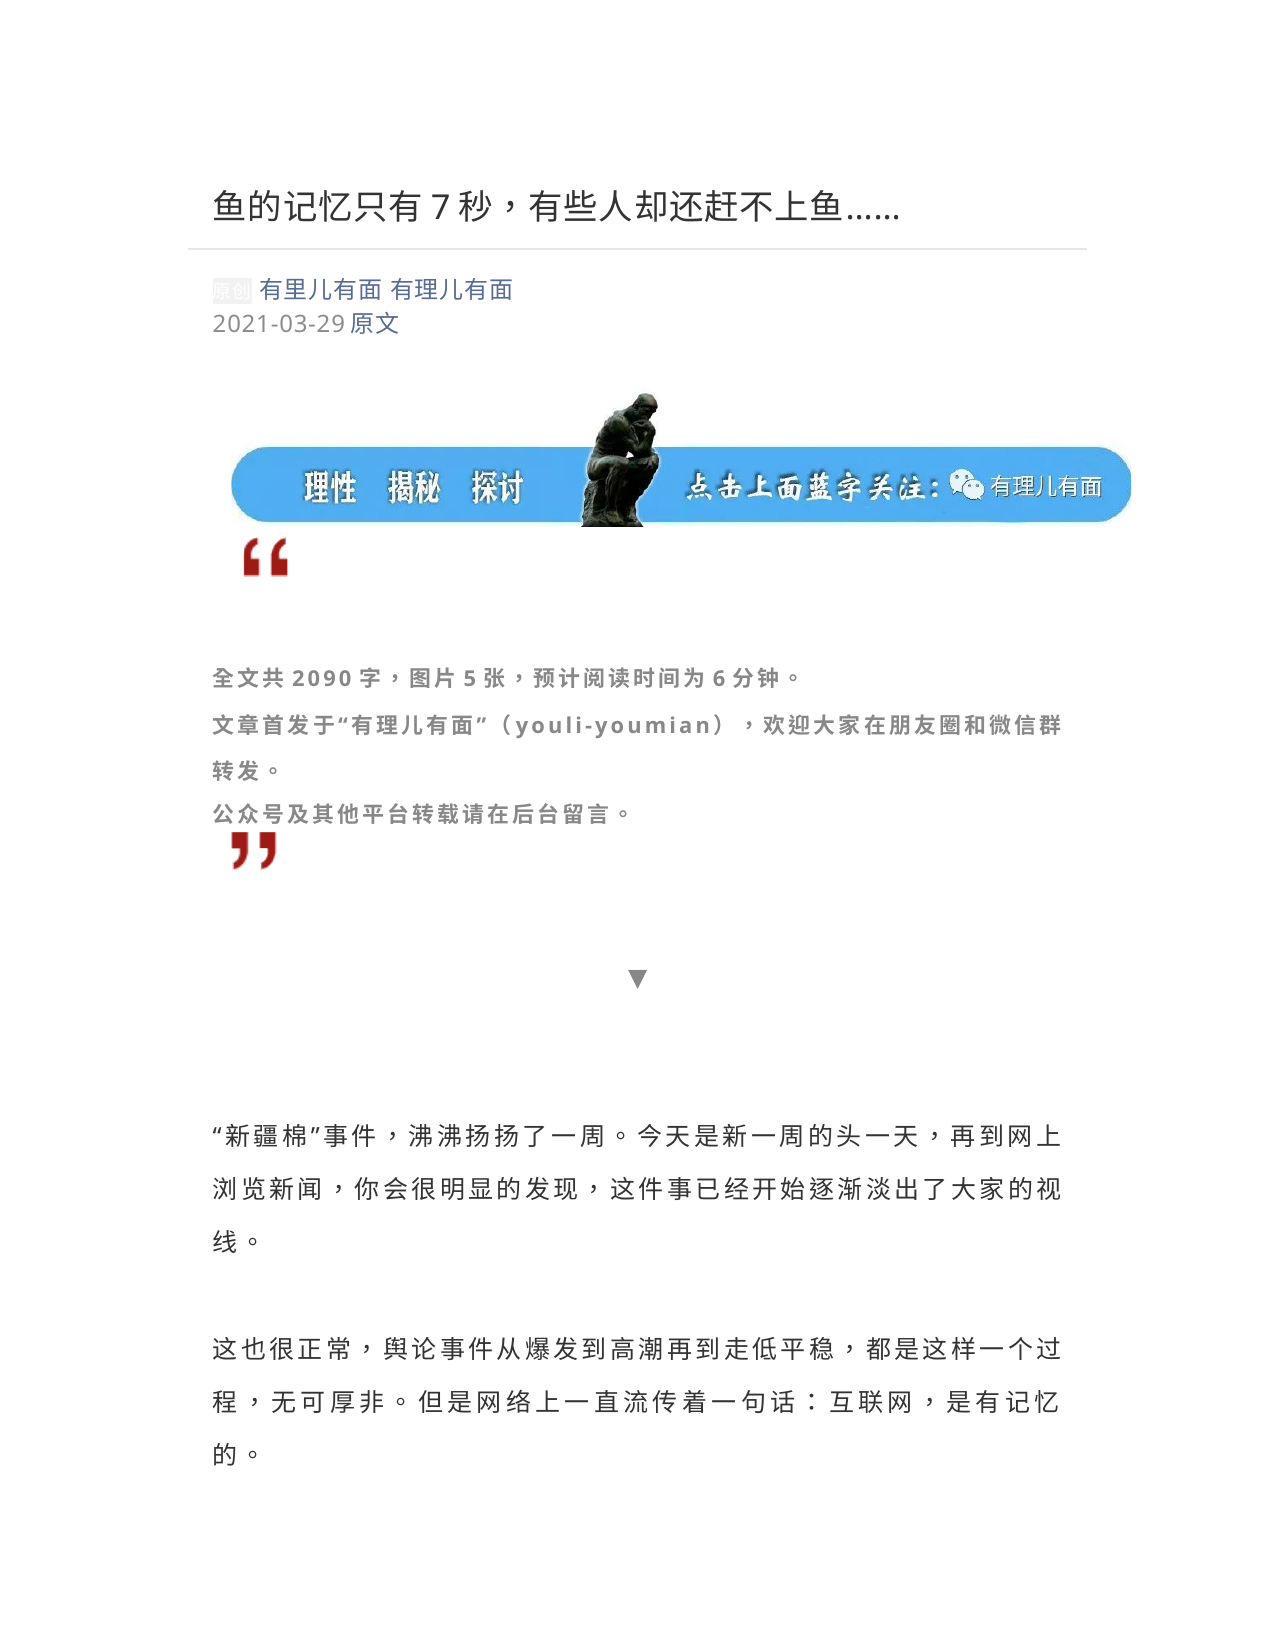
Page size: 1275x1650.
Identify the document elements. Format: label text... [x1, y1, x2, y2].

title 鱼的记忆只有7秒，有些人却还赶不上鱼…… [187, 150, 1087, 250]
text 这也很正常，舆论事件从爆发到高潮再到走低平稳，都是这样一个过程，无可厚非。但是网络上一直流传着一句话：互联网，是有记忆的。 [212, 1312, 1062, 1472]
text 全文共2090字，图片5张，预计阅读时间为6分钟。 [212, 651, 1062, 693]
picture [231, 374, 1132, 527]
text 2021-03-29原文 发表于 [212, 306, 1062, 340]
text 公众号及其他平台转载请在后台留言。 [212, 786, 1062, 828]
picture [243, 537, 288, 577]
text “新疆棉”事件，沸沸扬扬了一周。今天是新一周的头一天，再到网上浏览新闻，你会很明显的发现，这件事已经开始逐渐淡出了大家的视线。 [212, 1100, 1062, 1259]
list 原创 有里儿有面 有理儿有面 [212, 272, 1062, 306]
text 文章首发于“有理儿有面”（youli-youmian），欢迎大家在朋友圈和微信群转发。 [212, 693, 1062, 786]
text ▼ [212, 953, 1062, 993]
picture [231, 832, 277, 871]
